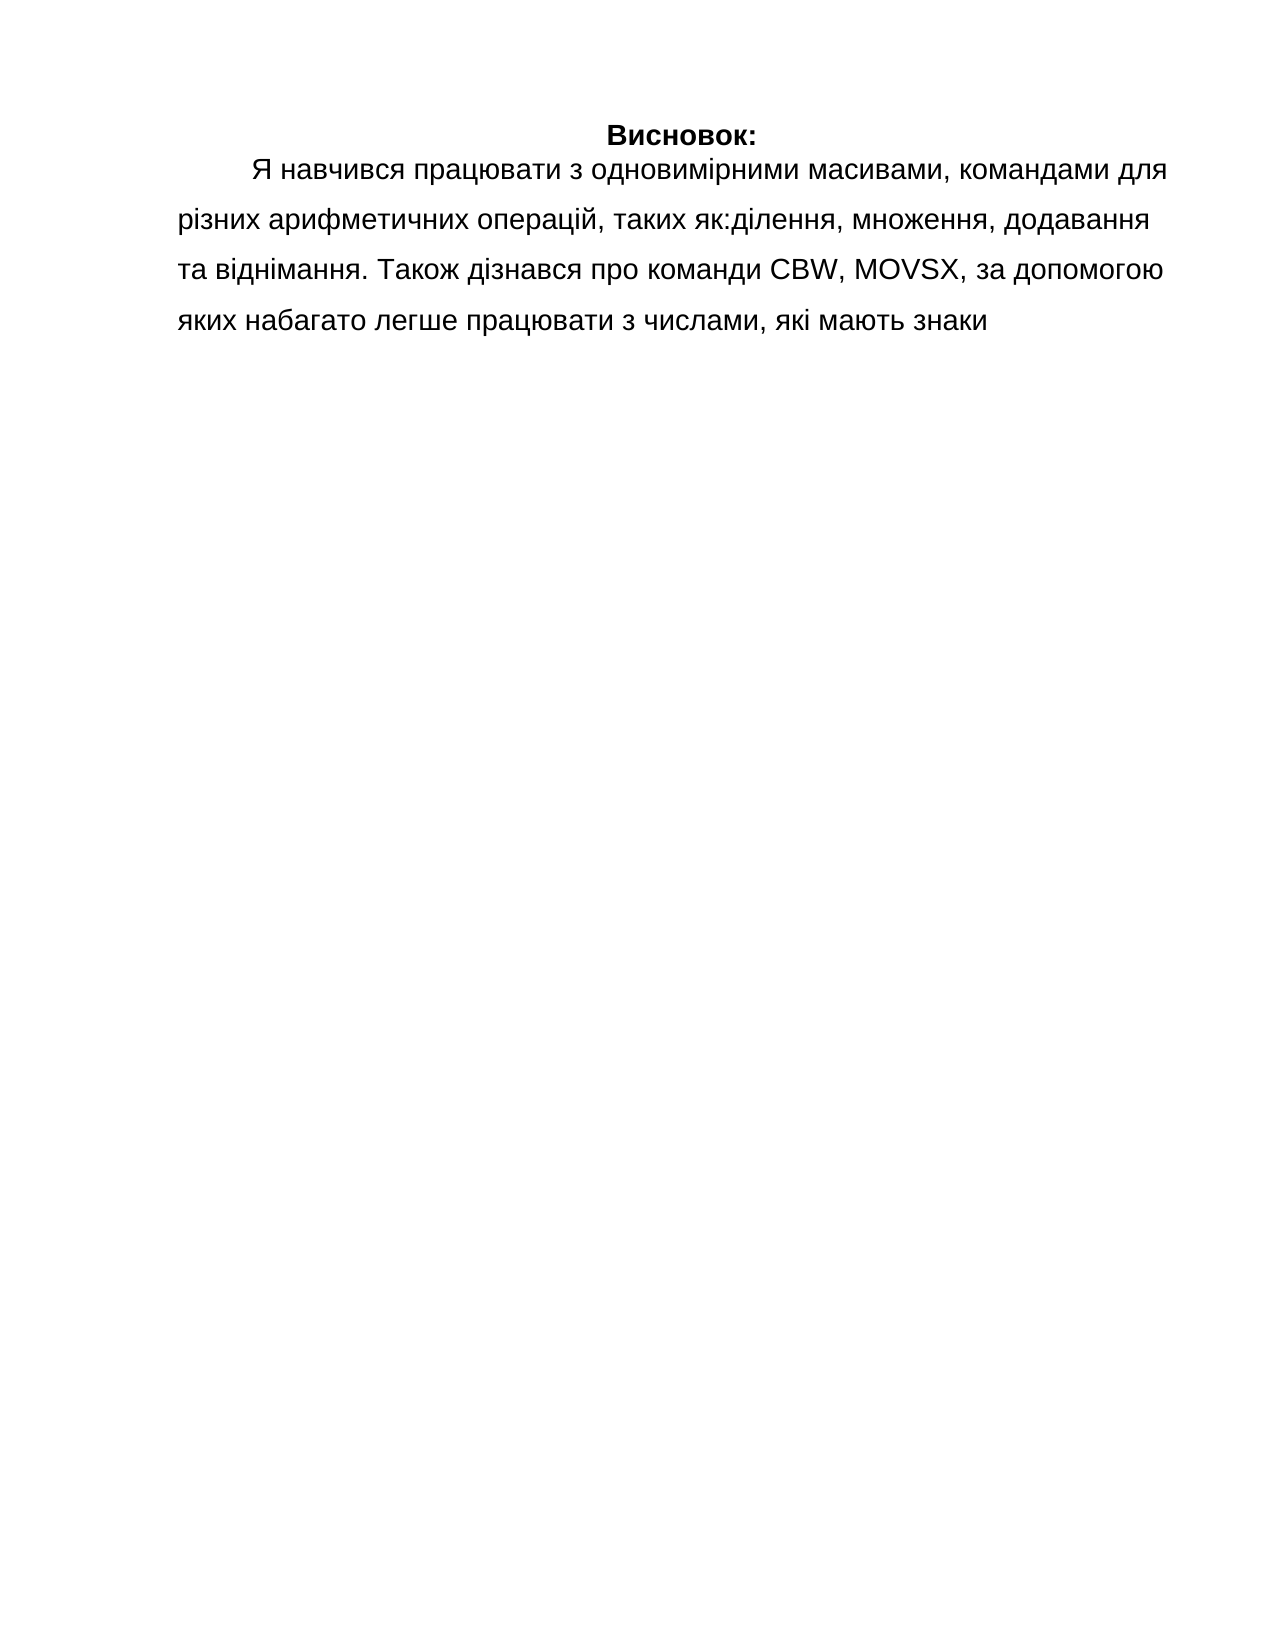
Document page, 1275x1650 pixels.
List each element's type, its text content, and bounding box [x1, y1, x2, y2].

text Я навчився працювати з одновимірними масивами, командами для різних арифметичних операцій, таких як:ділення, множення, додавання та віднімання. Також дізнався про команди CBW, MOVSX, за допомогою яких набагато легше працювати з числами, які мають знаки [177, 152, 1186, 336]
text Висновок: [177, 118, 1186, 152]
